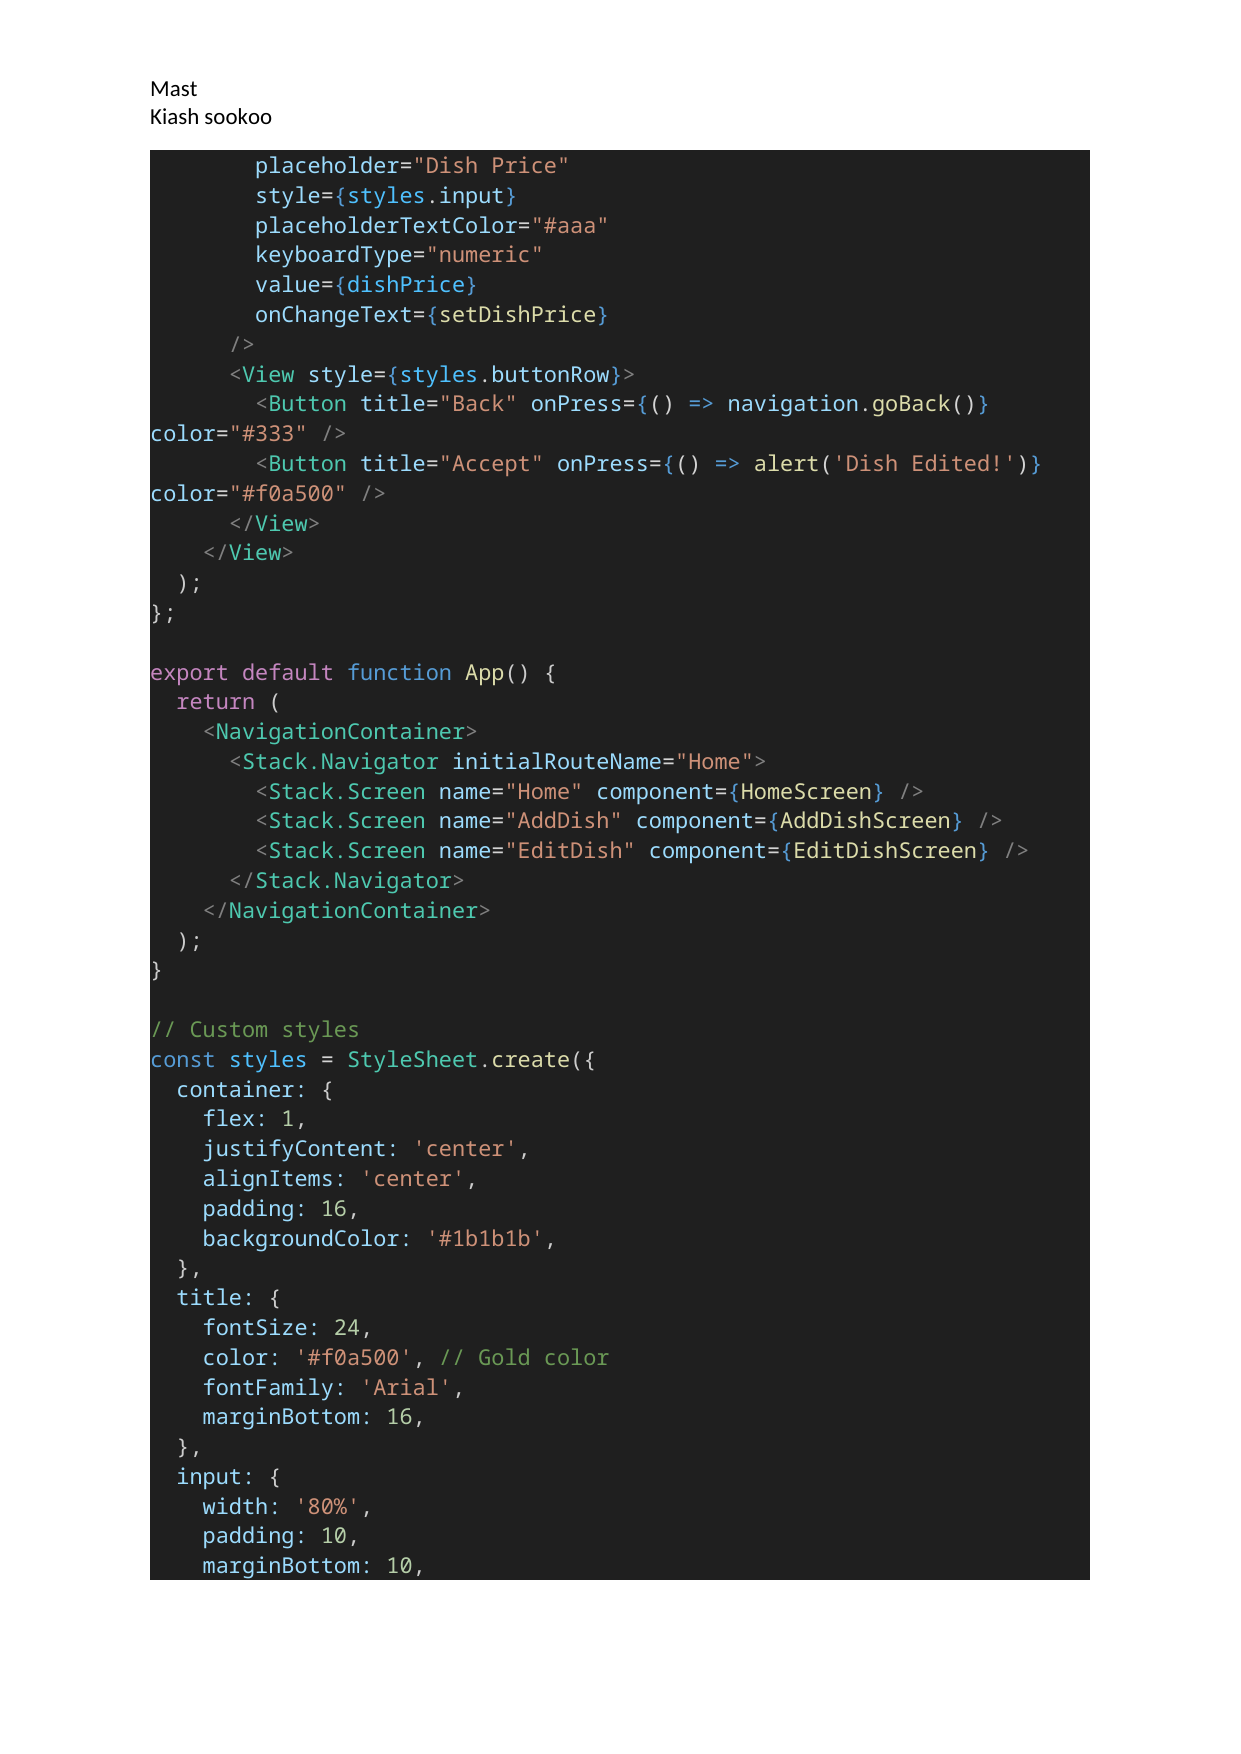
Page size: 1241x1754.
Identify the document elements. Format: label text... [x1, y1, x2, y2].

text keyboardType="numeric" [150, 239, 1090, 269]
text input: { [150, 1461, 1090, 1491]
text } [150, 954, 1090, 984]
text ); [150, 567, 1090, 597]
text onChangeText={setDishPrice} [150, 299, 1090, 329]
text style={styles.input} [150, 180, 1090, 209]
text title: { [150, 1282, 1090, 1312]
text }, [150, 1252, 1090, 1282]
text <View style={styles.buttonRow}> [150, 358, 1090, 388]
text ); [150, 924, 1090, 954]
text placeholder="Dish Price" [150, 150, 1090, 180]
text fontSize: 24, [150, 1312, 1090, 1342]
text <Stack.Screen name="AddDish" component={AddDishScreen} /> [150, 805, 1090, 835]
text <Button title="Accept" onPress={() => alert('Dish Edited!')} color="#f0a500" /> [150, 448, 1090, 507]
text export default function App() { [150, 656, 1090, 686]
text </View> [150, 537, 1090, 567]
text /> [150, 329, 1090, 358]
text fontFamily: 'Arial', [150, 1371, 1090, 1401]
text <NavigationContainer> [150, 716, 1090, 746]
text container: { [150, 1073, 1090, 1103]
text flex: 1, [150, 1103, 1090, 1133]
text width: '80%', [150, 1491, 1090, 1520]
text justifyContent: 'center', [150, 1133, 1090, 1163]
text // Custom styles [150, 1014, 1090, 1044]
text color: '#f0a500', // Gold color [150, 1342, 1090, 1371]
text alignItems: 'center', [150, 1163, 1090, 1193]
text backgroundColor: '#1b1b1b', [150, 1222, 1090, 1252]
text <Stack.Navigator initialRouteName="Home"> [150, 746, 1090, 776]
text marginBottom: 10, [150, 1550, 1090, 1580]
text }, [150, 1431, 1090, 1461]
text <Stack.Screen name="Home" component={HomeScreen} /> [150, 776, 1090, 805]
text }; [150, 597, 1090, 627]
text placeholderTextColor="#aaa" [150, 209, 1090, 239]
text <Button title="Back" onPress={() => navigation.goBack()} color="#333" /> [150, 388, 1090, 448]
text padding: 16, [150, 1193, 1090, 1222]
text <Stack.Screen name="EditDish" component={EditDishScreen} /> [150, 835, 1090, 865]
text marginBottom: 16, [150, 1401, 1090, 1431]
text </NavigationContainer> [150, 895, 1090, 924]
text return ( [150, 686, 1090, 716]
text value={dishPrice} [150, 269, 1090, 299]
text </Stack.Navigator> [150, 865, 1090, 895]
text const styles = StyleSheet.create({ [150, 1044, 1090, 1073]
text padding: 10, [150, 1520, 1090, 1550]
text </View> [150, 507, 1090, 537]
